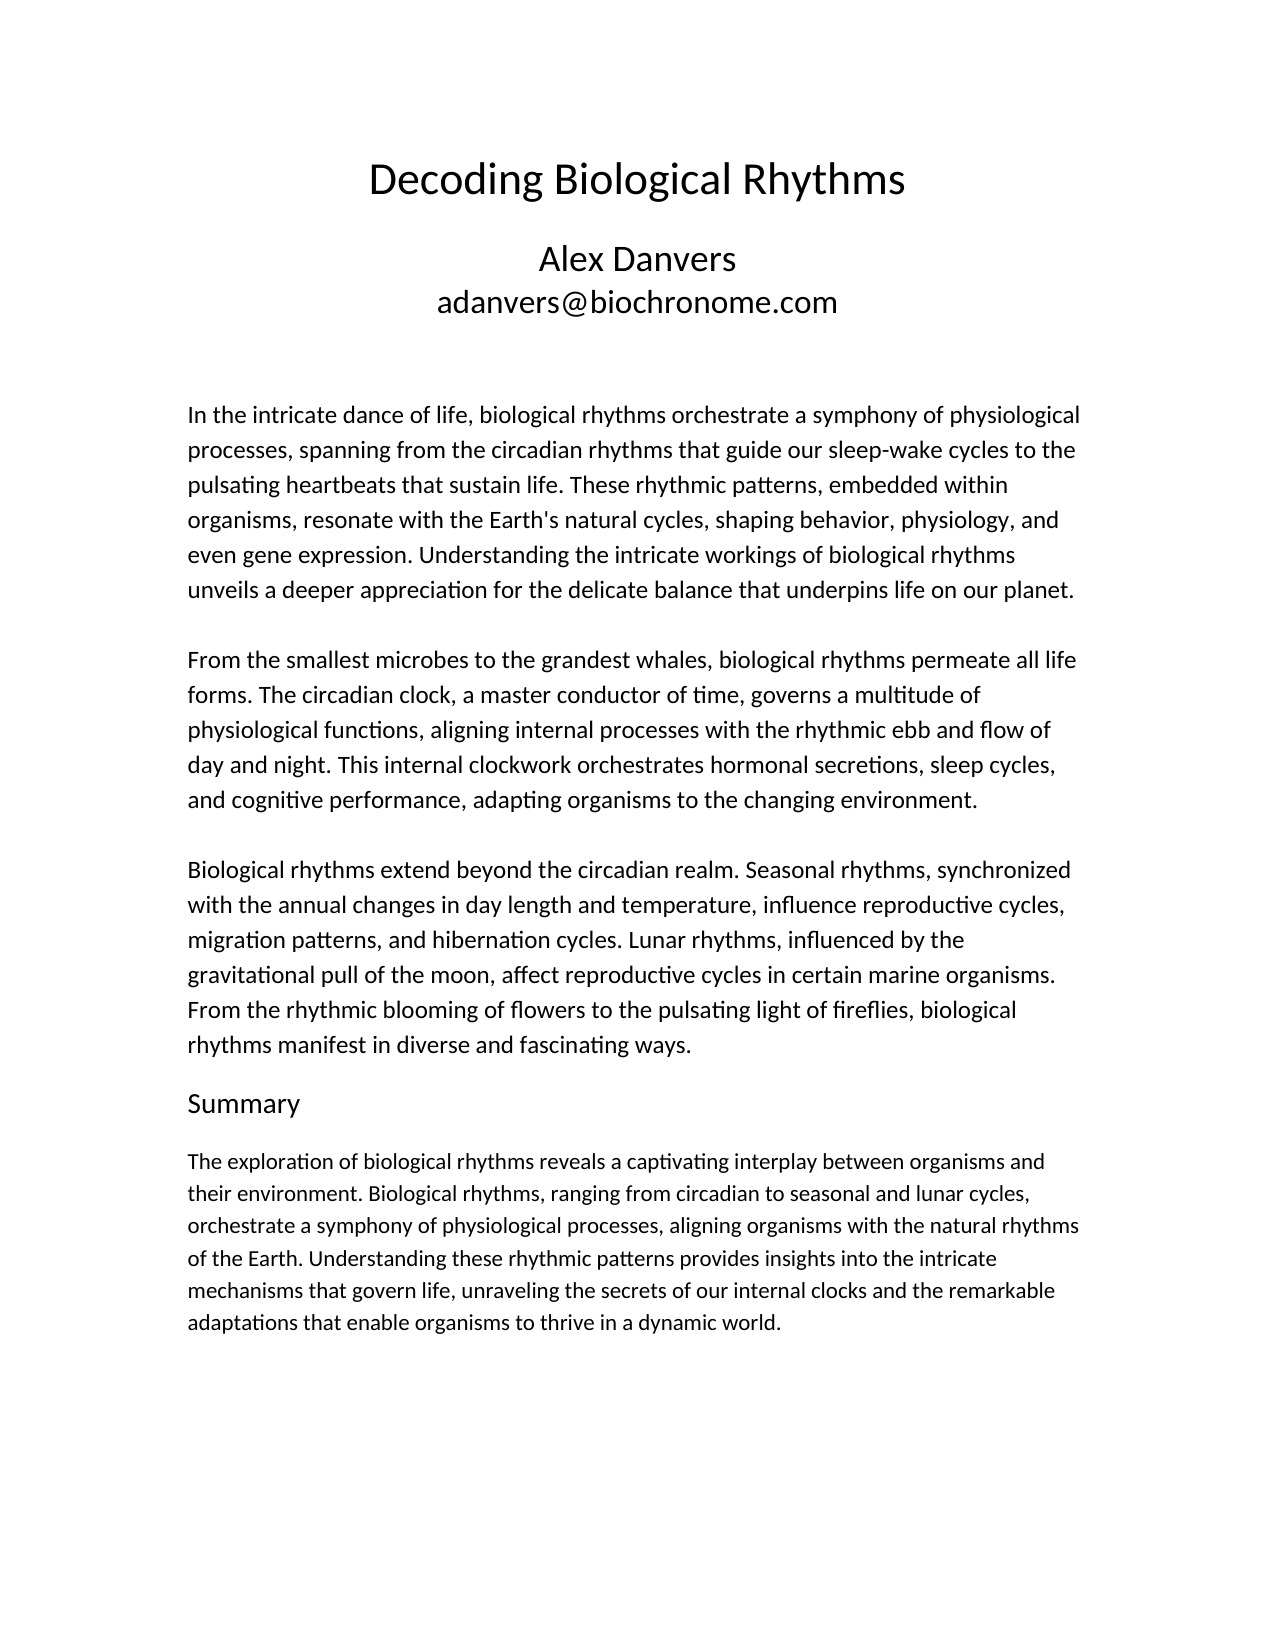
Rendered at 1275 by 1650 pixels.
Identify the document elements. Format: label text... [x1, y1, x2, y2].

text Decoding Biological Rhythms [187, 150, 1087, 206]
text The exploration of biological rhythms reveals a captivating interplay between organisms and their environment. Biological rhythms, ranging from circadian to seasonal and lunar cycles, orchestrate a symphony of physiological processes, aligning organisms with the natural rhythms of the Earth. Understanding these rhythmic patterns provides insights into the intricate mechanisms that govern life, unraveling the secrets of our internal clocks and the remarkable adaptations that enable organisms to thrive in a dynamic world. [187, 1147, 1087, 1336]
text Alex Danvers [187, 235, 1087, 281]
text Summary [187, 1085, 1087, 1121]
text adanvers@biochronome.com [187, 281, 1087, 322]
text In the intricate dance of life, biological rhythms orchestrate a symphony of physiological processes, spanning from the circadian rhythms that guide our sleep-wake cycles to the pulsating heartbeats that sustain life. These rhythmic patterns, embedded within organisms, resonate with the Earth's natural cycles, shaping behavior, physiology, and even gene expression. Understanding the intricate workings of biological rhythms unveils a deeper appreciation for the delicate balance that underpins life on our planet. From the smallest microbes to the grandest whales, biological rhythms permeate all life forms. The circadian clock, a master conductor of time, governs a multitude of physiological functions, aligning internal processes with the rhythmic ebb and flow of day and night. This internal clockwork orchestrates hormonal secretions, sleep cycles, and cognitive performance, adapting organisms to the changing environment. Biological rhythms extend beyond the circadian realm. Seasonal rhythms, synchronized with the annual changes in day length and temperature, influence reproductive cycles, migration patterns, and hibernation cycles. Lunar rhythms, influenced by the gravitational pull of the moon, affect reproductive cycles in certain marine organisms. From the rhythmic blooming of flowers to the pulsating light of fireflies, biological rhythms manifest in diverse and fascinating ways. [187, 399, 1087, 1060]
